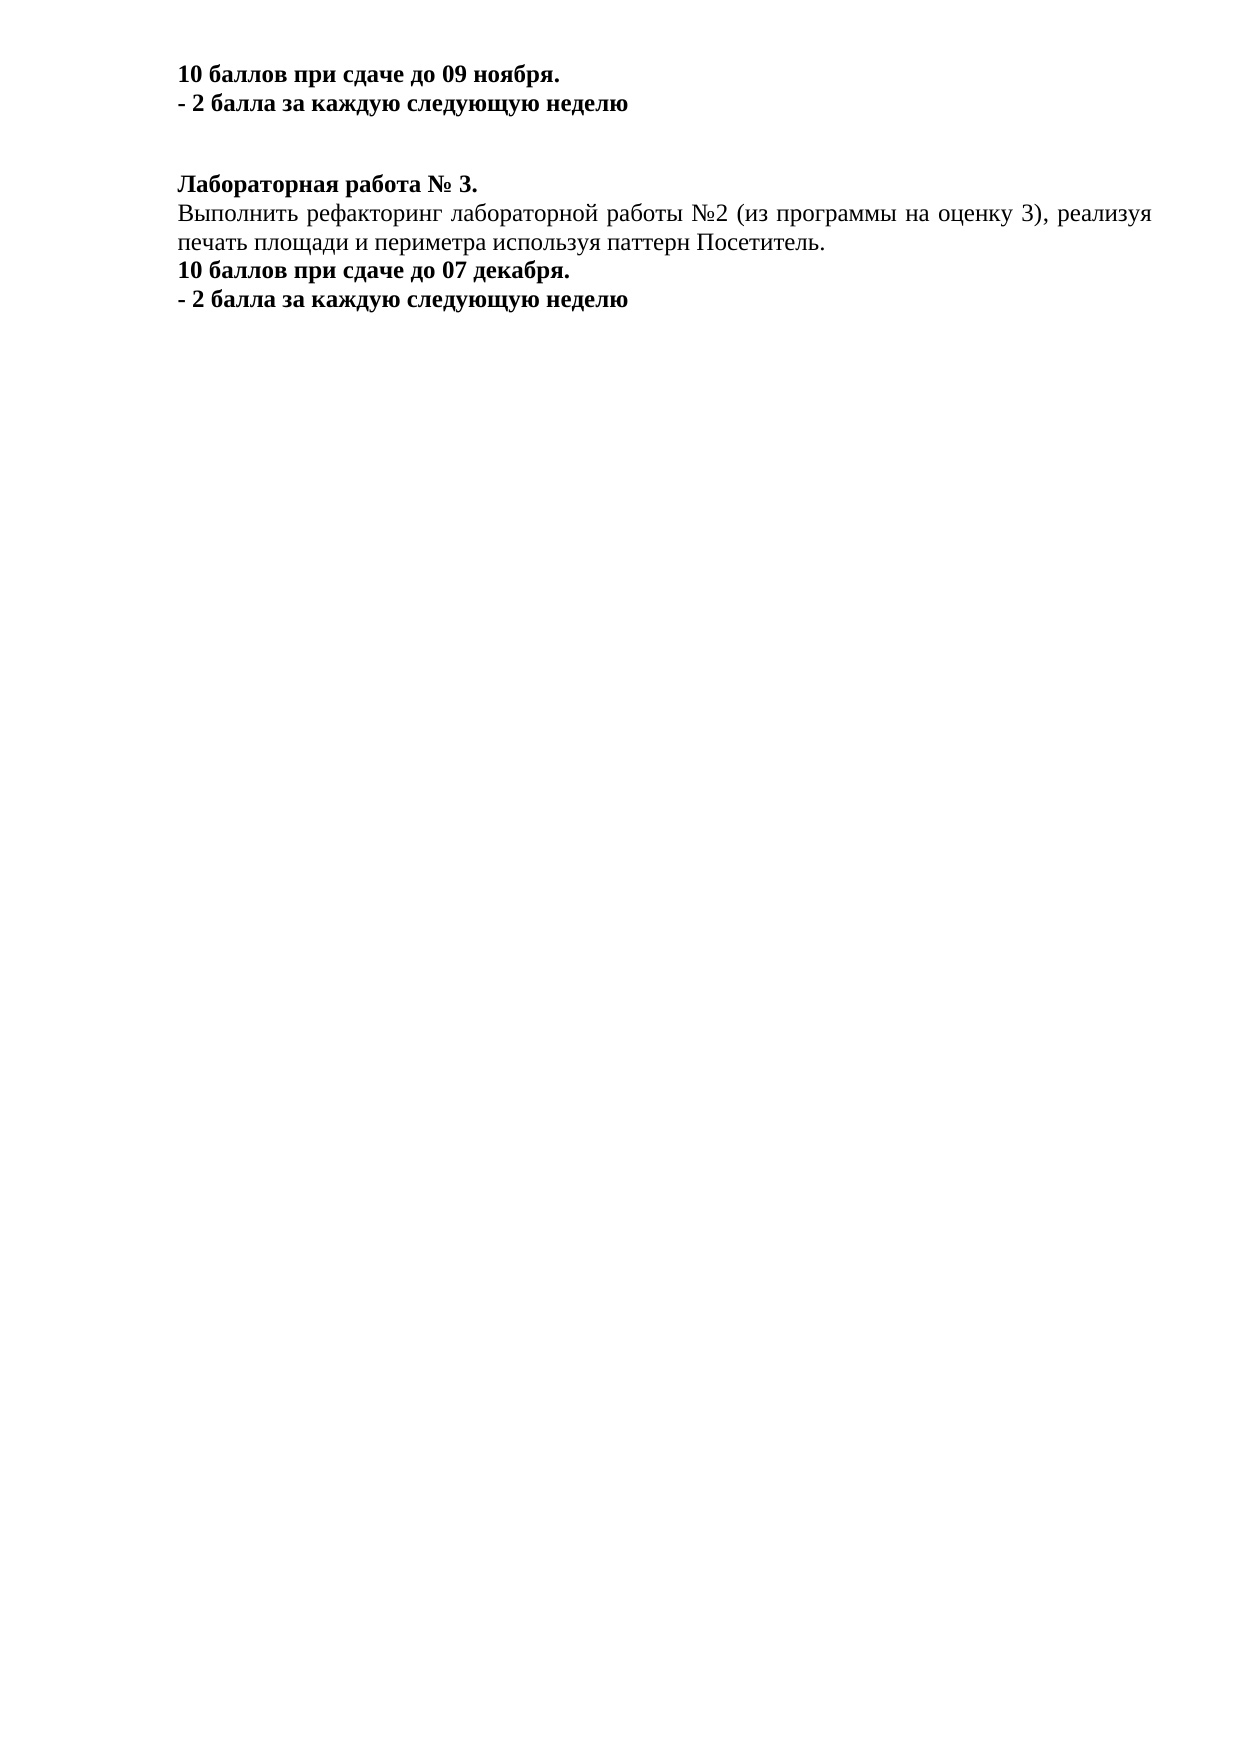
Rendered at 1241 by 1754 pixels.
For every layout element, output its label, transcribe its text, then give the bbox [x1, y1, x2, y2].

text - 2 балла за каждую следующую неделю [177, 88, 1152, 117]
text - 2 балла за каждую следующую неделю [177, 284, 1152, 313]
text Лабораторная работа № 3. [177, 169, 1152, 198]
text Выполнить рефакторинг лабораторной работы №2 (из программы на оценку 3), реализуя печать площади и периметра используя паттерн Посетитель. [177, 198, 1152, 256]
text 10 баллов при сдаче до 09 ноября. [177, 59, 1152, 88]
text 10 баллов при сдаче до 07 декабря. [177, 256, 1152, 284]
